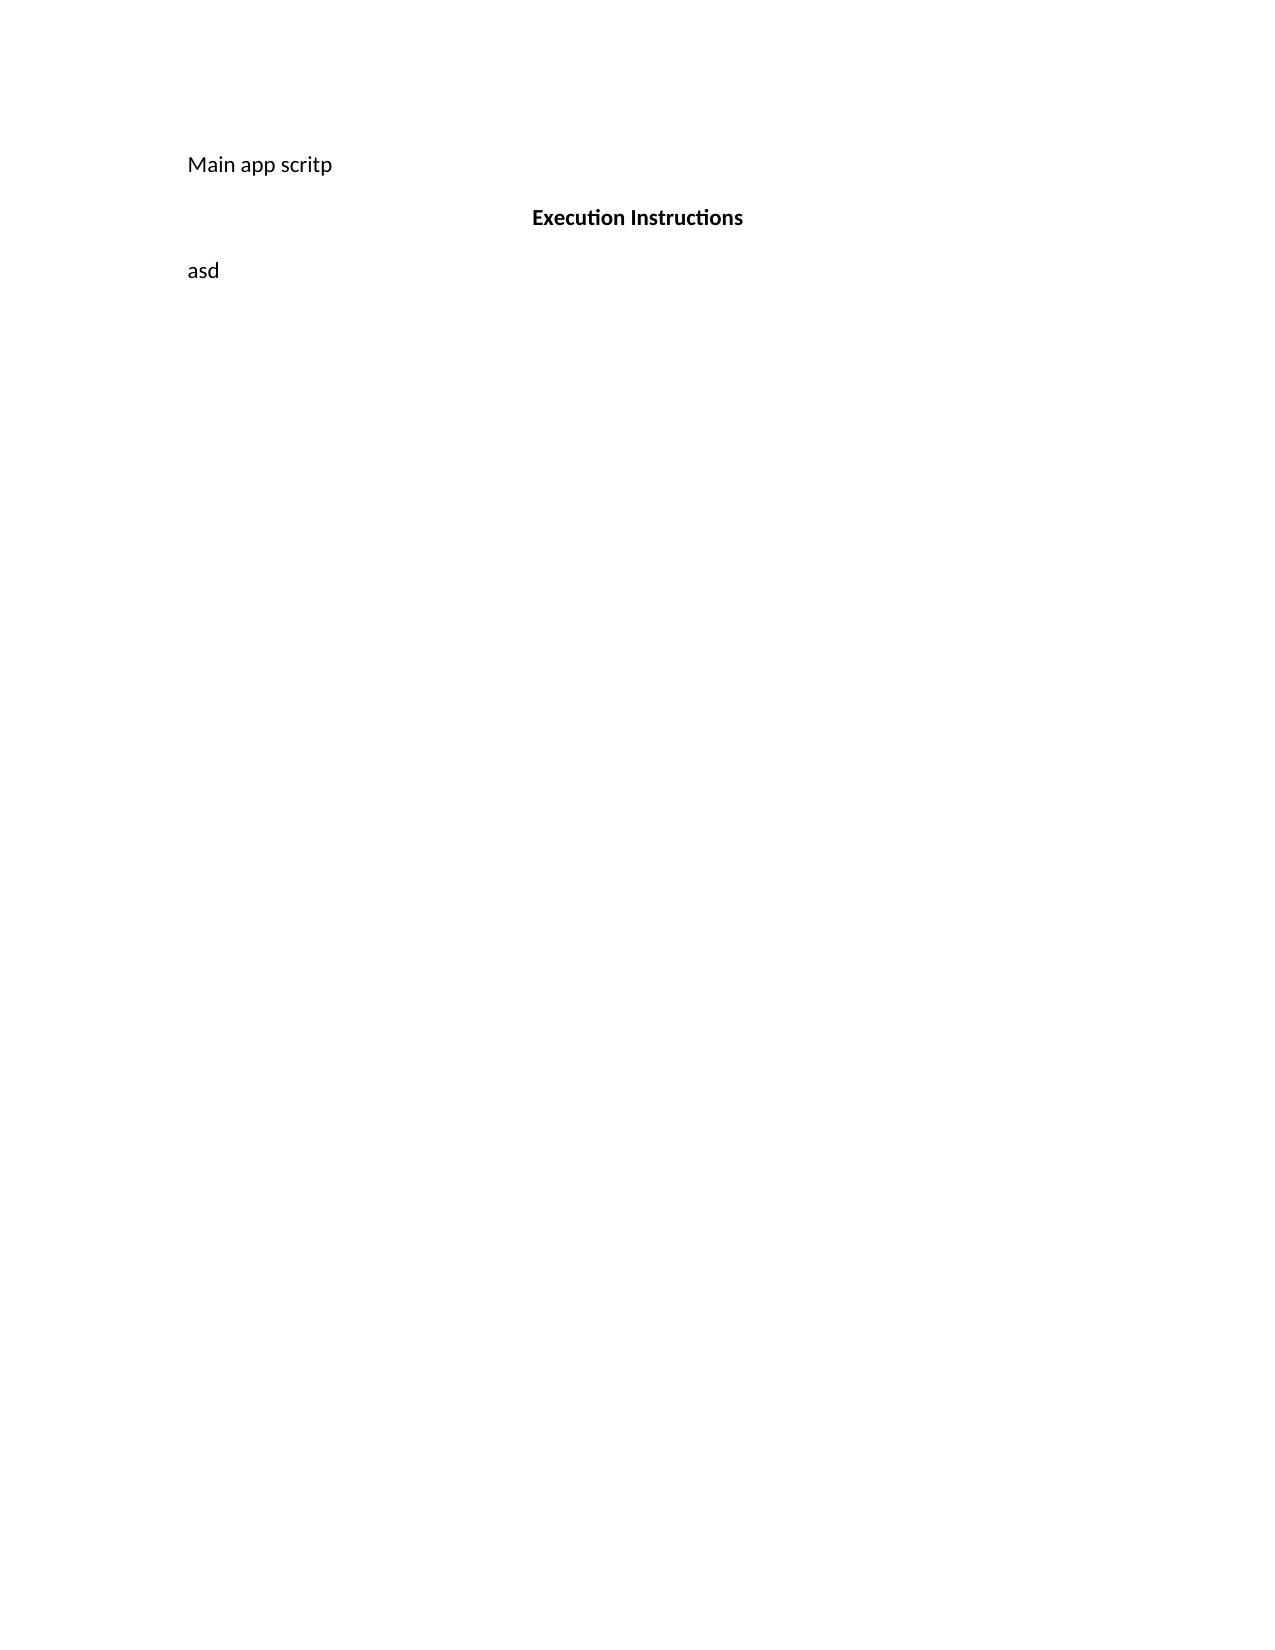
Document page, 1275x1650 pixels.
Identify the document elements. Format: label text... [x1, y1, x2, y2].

text Main app scritp [187, 150, 1087, 178]
text Execution Instructions [187, 203, 1087, 231]
text asd [187, 256, 1087, 284]
